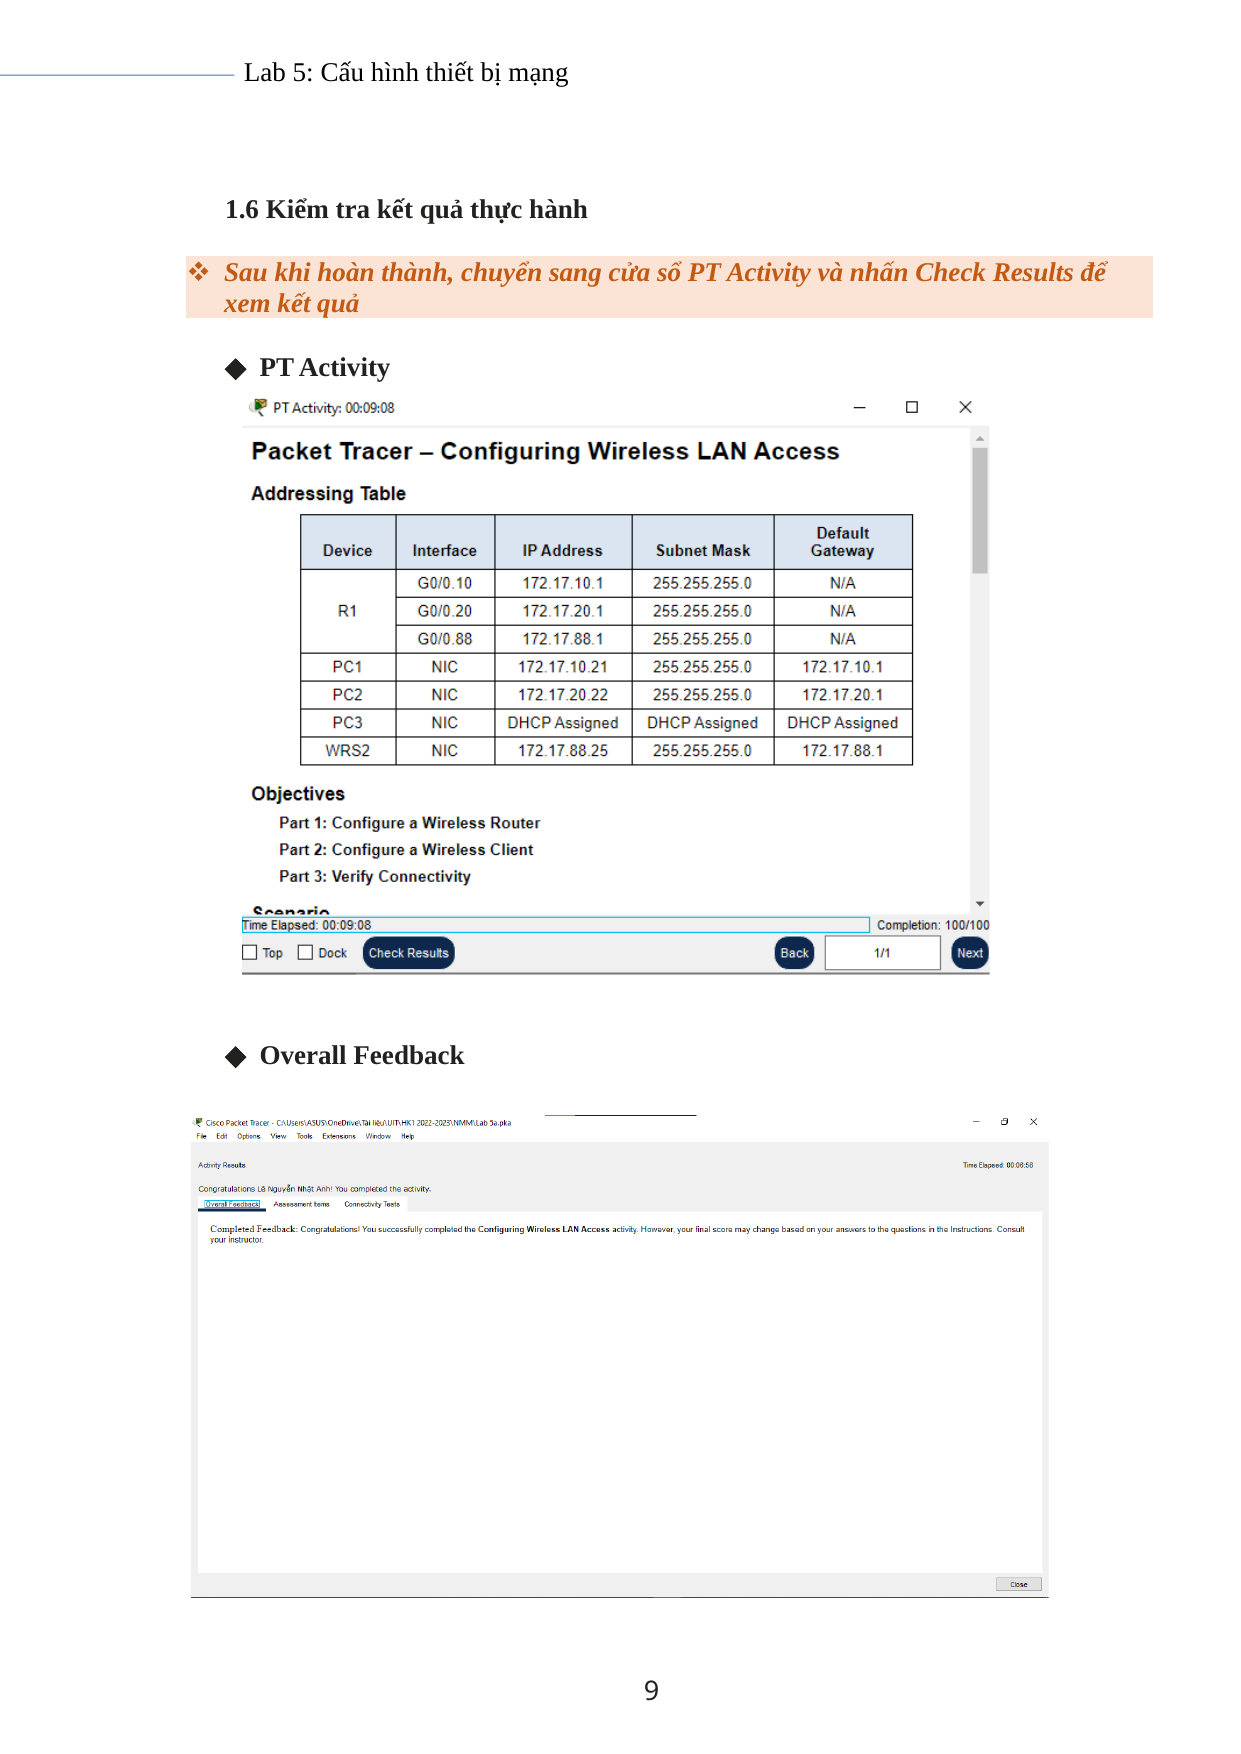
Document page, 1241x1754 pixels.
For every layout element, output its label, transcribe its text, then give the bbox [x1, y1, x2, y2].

text ◆ PT Activity [150, 349, 1153, 382]
text 1.6 Kiểm tra kết quả thực hành [150, 193, 1153, 225]
text ◆ Overall Feedback [150, 1037, 1153, 1070]
picture [191, 1115, 1049, 1598]
list Sau khi hoàn thành, chuyển sang cửa sổ PT Activity và nhấn Check Results để xem kết quả [186, 256, 1153, 318]
picture [242, 392, 990, 975]
